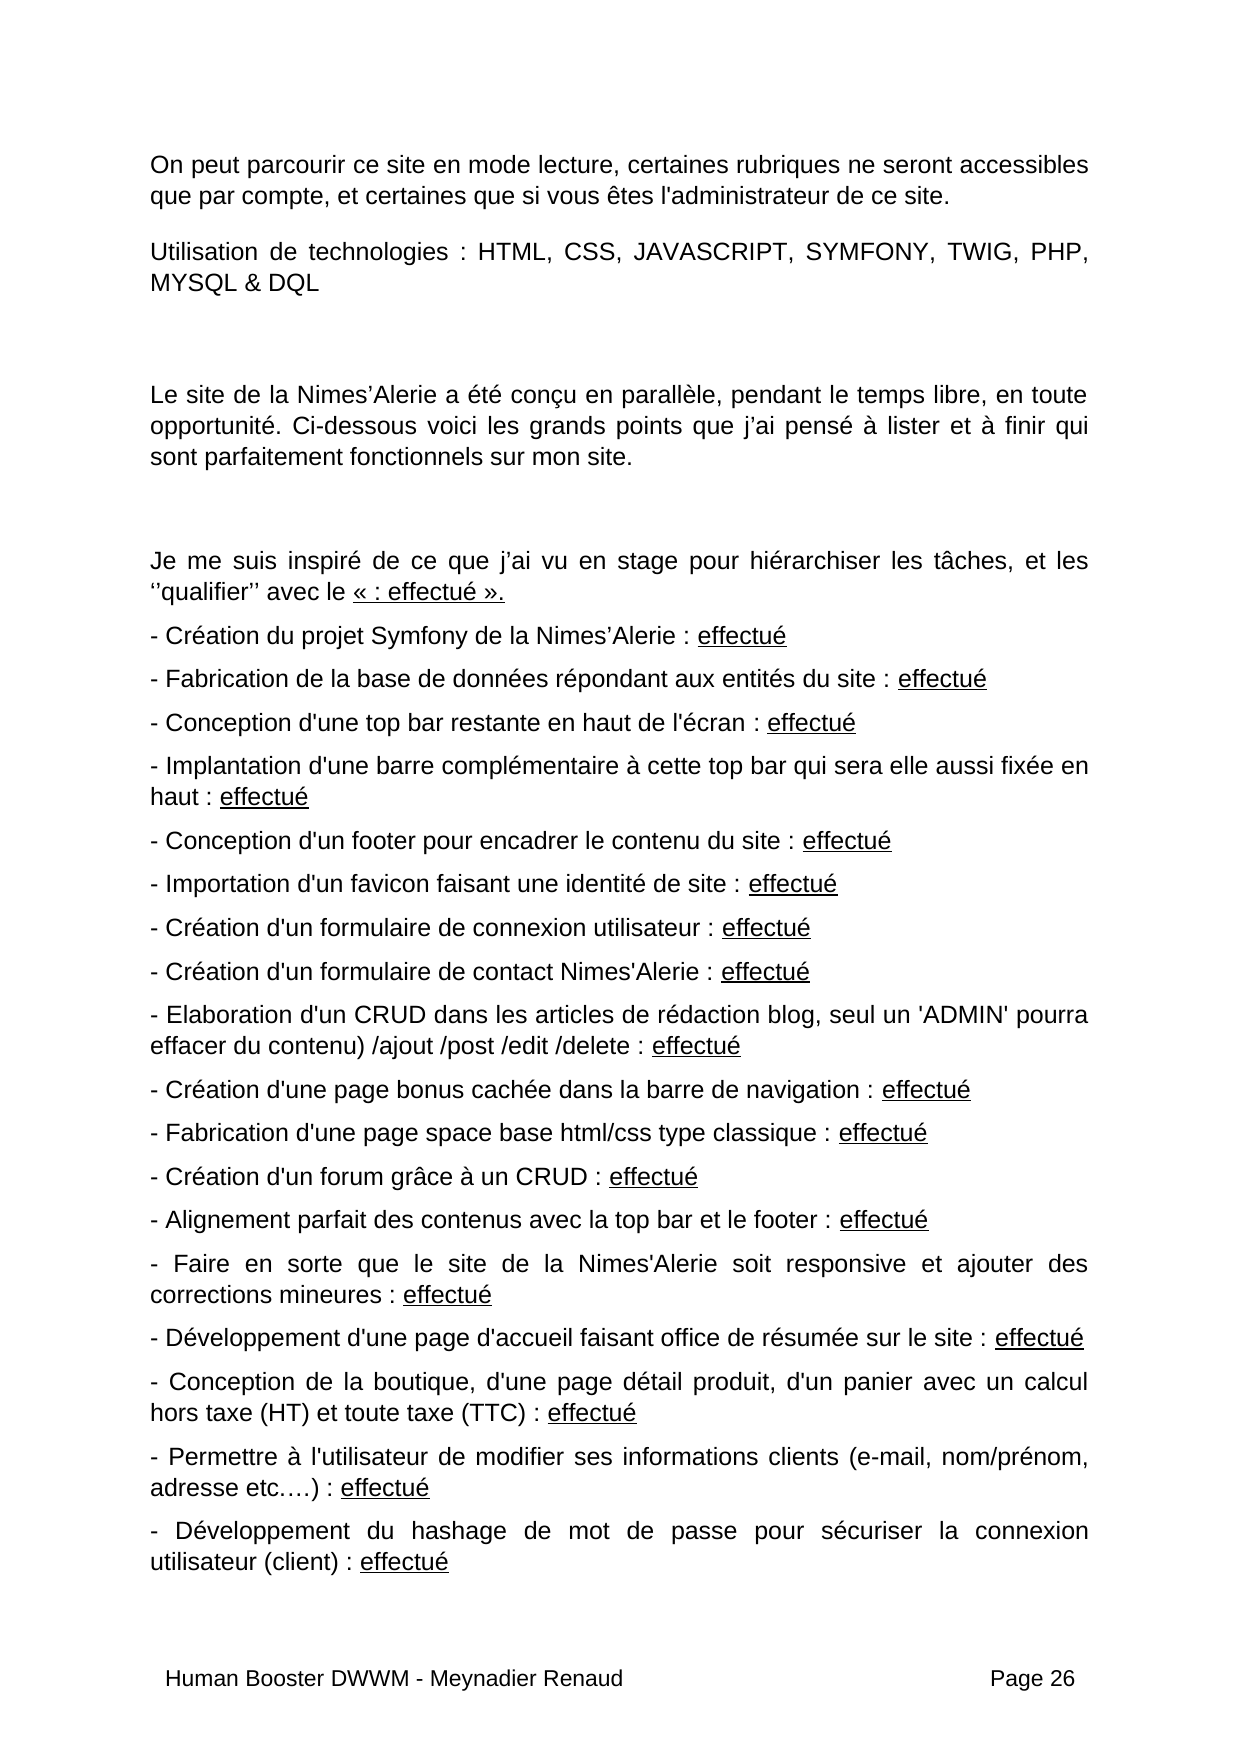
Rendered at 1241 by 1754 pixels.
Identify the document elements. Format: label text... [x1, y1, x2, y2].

text - Création d'une page bonus cachée dans la barre de navigation : effectué [150, 1074, 1090, 1103]
text - Fabrication de la base de données répondant aux entités du site : effectué [150, 664, 1090, 693]
text - Création d'un forum grâce à un CRUD : effectué [150, 1162, 1090, 1190]
text - Création d'un formulaire de connexion utilisateur : effectué [150, 913, 1090, 942]
text - Fabrication d'une page space base html/css type classique : effectué [150, 1118, 1090, 1147]
text Le site de la Nimes’Alerie a été conçu en parallèle, pendant le temps libre, en toute opportunité. Ci-dessous voici les grands points que j’ai pensé à lister et à finir qui sont parfaitement fonctionnels sur mon site. [150, 380, 1090, 471]
text - Importation d'un favicon faisant une identité de site : effectué [150, 869, 1090, 898]
text Utilisation de technologies : HTML, CSS, JAVASCRIPT, SYMFONY, TWIG, PHP, MYSQL & DQL [150, 237, 1090, 297]
text On peut parcourir ce site en mode lecture, certaines rubriques ne seront accessibles que par compte, et certaines que si vous êtes l'administrateur de ce site. [150, 150, 1090, 210]
text - Conception d'une top bar restante en haut de l'écran : effectué [150, 708, 1090, 736]
text - Développement d'une page d'accueil faisant office de résumée sur le site : effectué [150, 1323, 1090, 1352]
text - Création du projet Symfony de la Nimes’Alerie : effectué [150, 621, 1090, 649]
text - Conception de la boutique, d'une page détail produit, d'un panier avec un calcul hors taxe (HT) et toute taxe (TTC) : effectué [150, 1367, 1090, 1427]
text - Faire en sorte que le site de la Nimes'Alerie soit responsive et ajouter des corrections mineures : effectué [150, 1249, 1090, 1308]
text - Implantation d'une barre complémentaire à cette top bar qui sera elle aussi fixée en haut : effectué [150, 751, 1090, 811]
text Je me suis inspiré de ce que j’ai vu en stage pour hiérarchiser les tâches, et les ‘’qualifier’’ avec le « : effectué ». [150, 546, 1090, 606]
text - Développement du hashage de mot de passe pour sécuriser la connexion utilisateur (client) : effectué [150, 1516, 1090, 1576]
text - Elaboration d'un CRUD dans les articles de rédaction blog, seul un 'ADMIN' pourra effacer du contenu) /ajout /post /edit /delete : effectué [150, 1000, 1090, 1060]
text - Création d'un formulaire de contact Nimes'Alerie : effectué [150, 956, 1090, 985]
text - Conception d'un footer pour encadrer le contenu du site : effectué [150, 826, 1090, 854]
text - Alignement parfait des contenus avec la top bar et le footer : effectué [150, 1205, 1090, 1234]
text - Permettre à l'utilisateur de modifier ses informations clients (e-mail, nom/prénom, adresse etc.…) : effectué [150, 1441, 1090, 1501]
